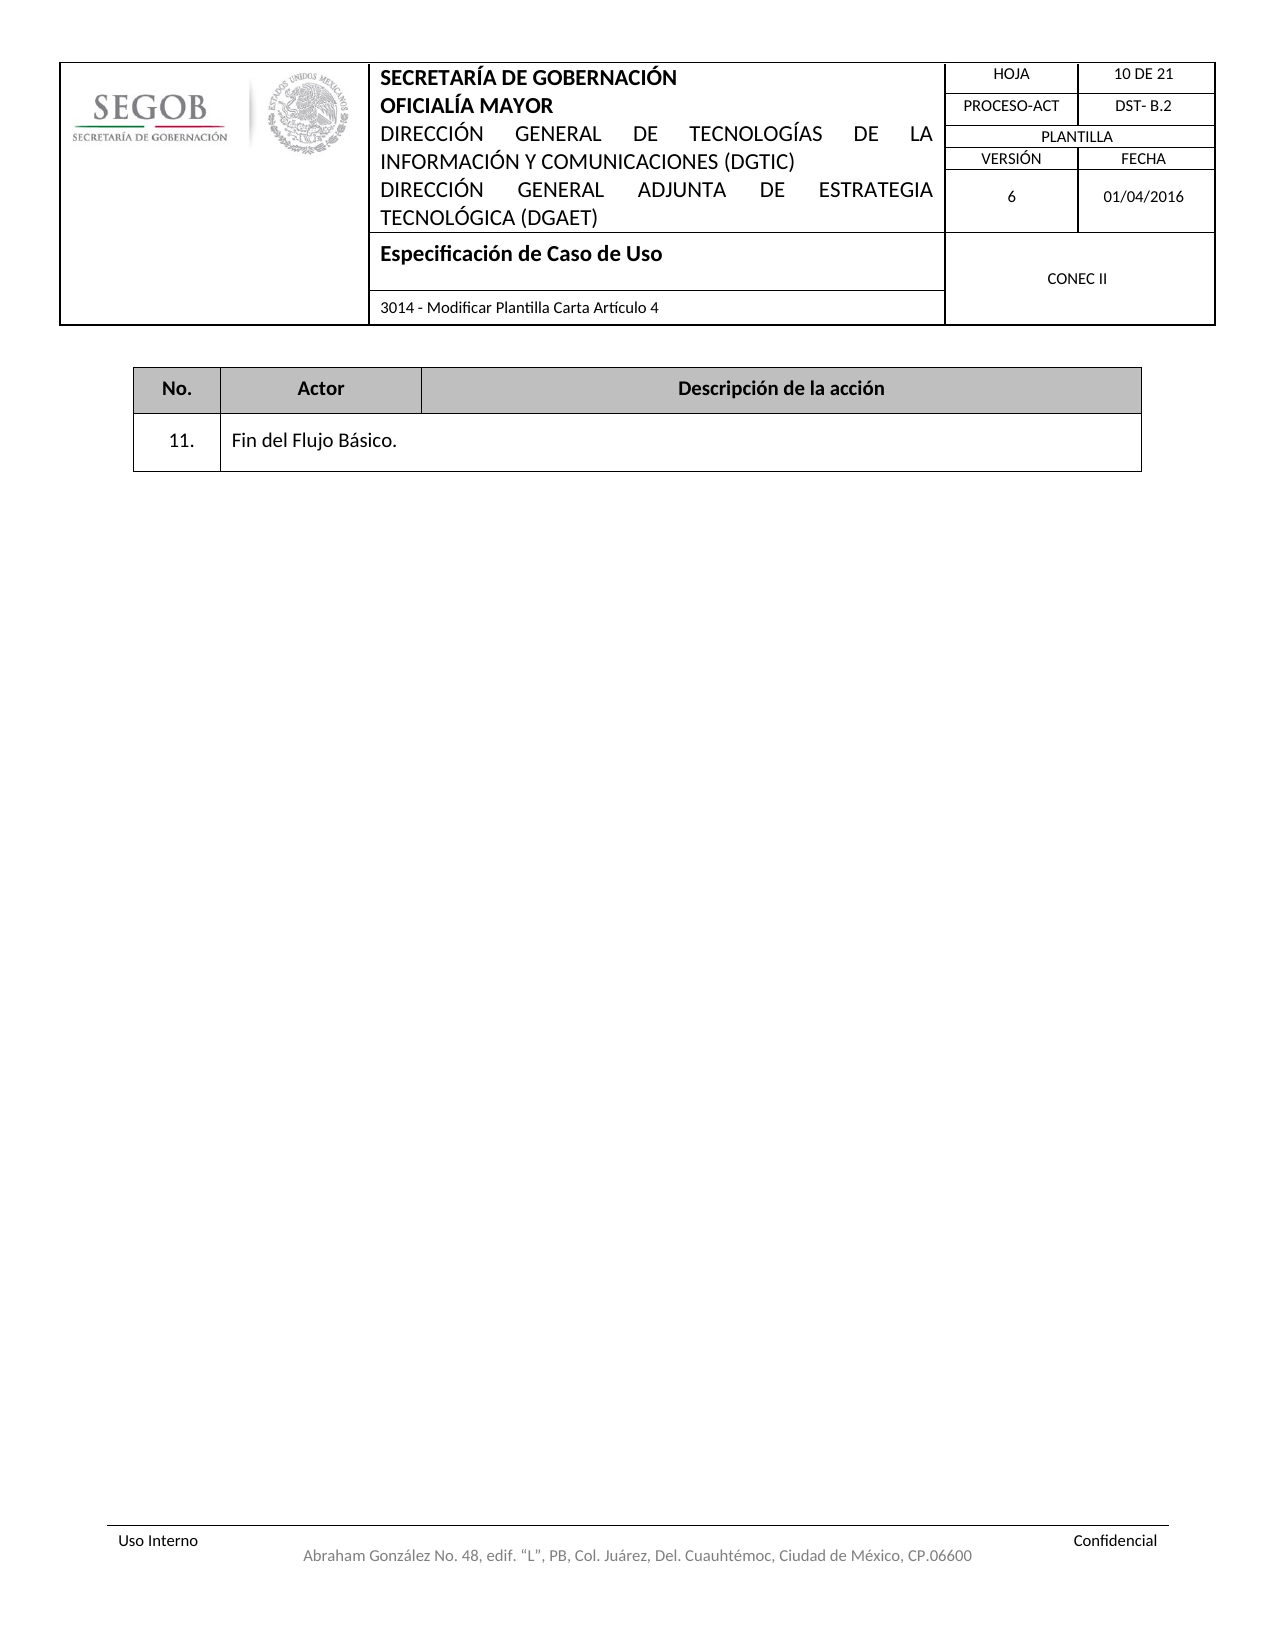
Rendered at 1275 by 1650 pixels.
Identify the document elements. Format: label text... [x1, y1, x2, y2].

table_header Actor [221, 368, 421, 413]
table_cell [134, 414, 220, 471]
table_header No. [134, 368, 220, 413]
table_header Descripción de la acción [422, 368, 1141, 413]
table_cell Fin del Flujo Básico. [221, 414, 1141, 471]
picture [72, 71, 353, 175]
